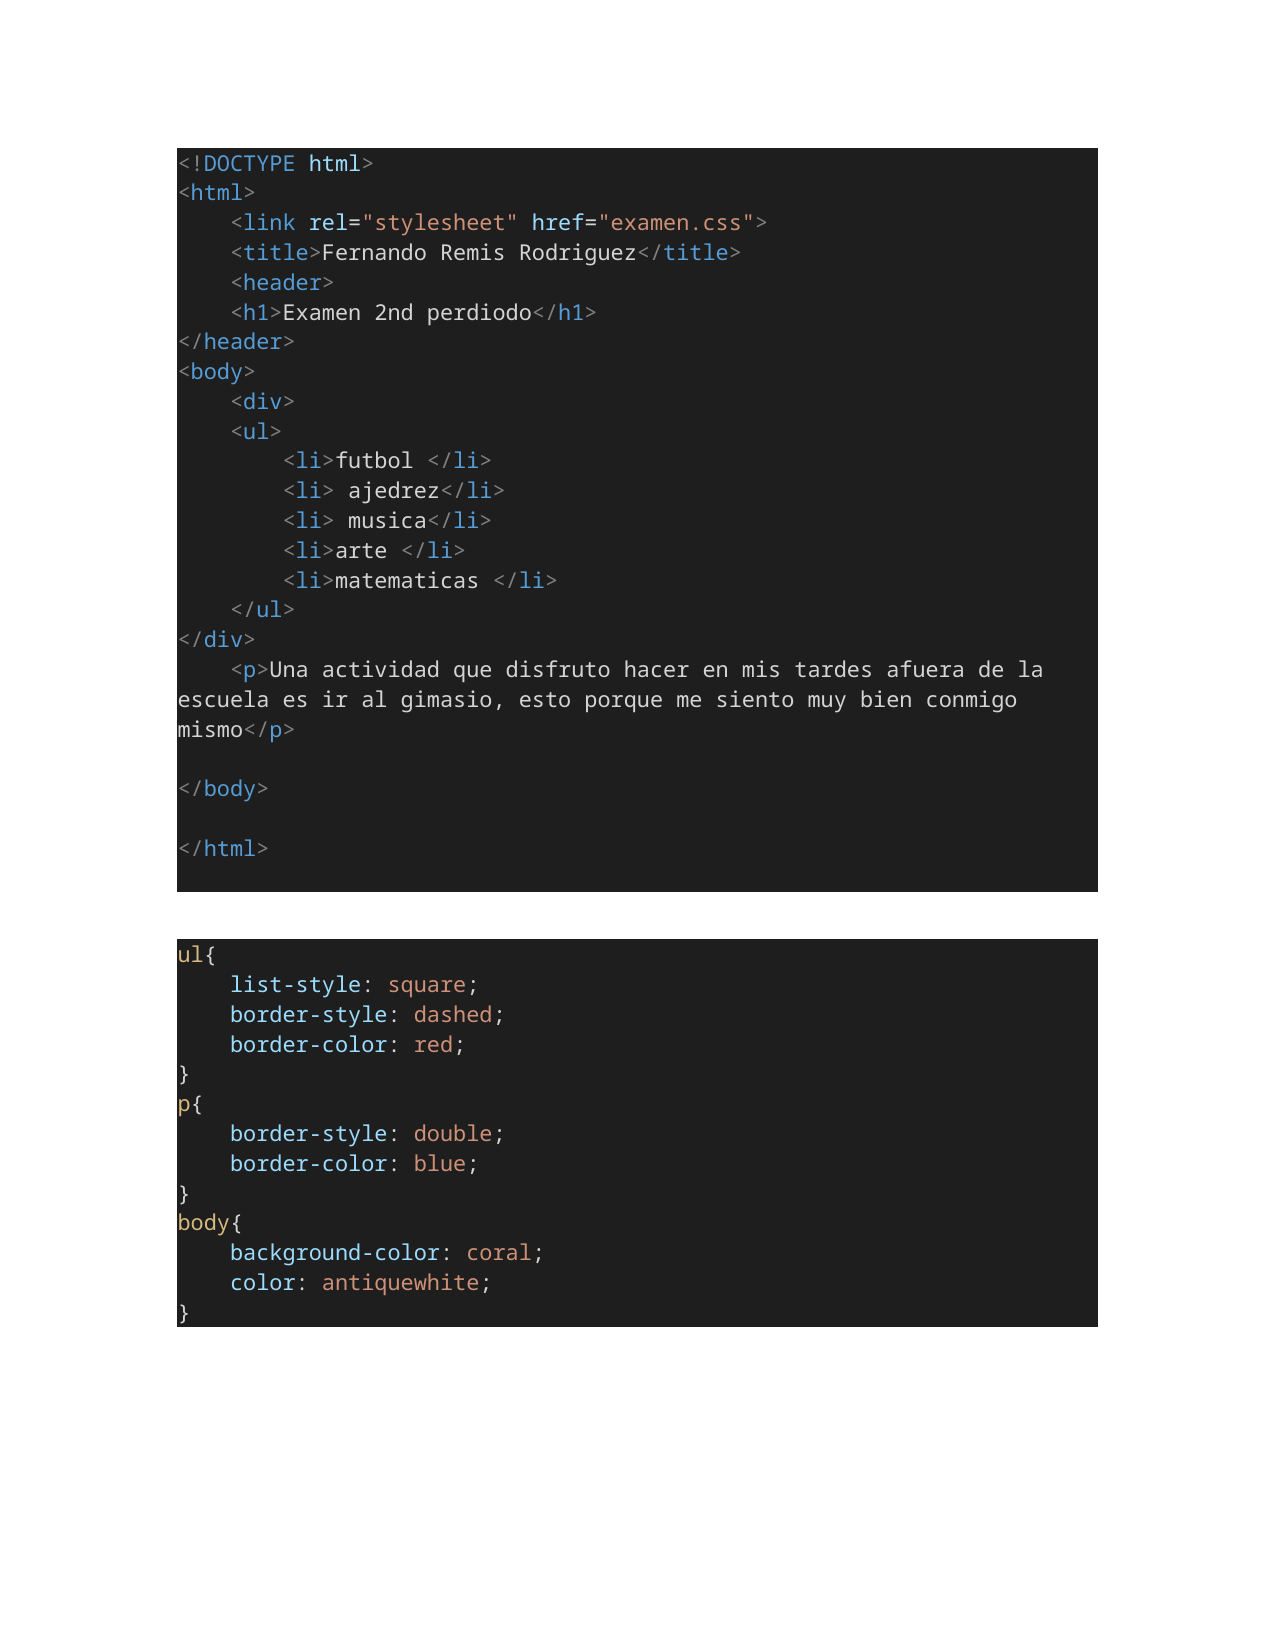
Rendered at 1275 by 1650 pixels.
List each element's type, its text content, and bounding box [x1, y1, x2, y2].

text <link rel="stylesheet" href="examen.css"> [177, 207, 1098, 237]
text </header> [177, 326, 1098, 356]
text border-color: red; [177, 1029, 1098, 1058]
text </body> [177, 773, 1098, 803]
text border-style: dashed; [177, 999, 1098, 1029]
text } [177, 1178, 1098, 1207]
text <header> [177, 267, 1098, 297]
text list-style: square; [177, 969, 1098, 999]
text <p>Una actividad que disfruto hacer en mis tardes afuera de la escuela es ir al gimasio, esto porque me siento muy bien conmigo mismo</p> [177, 654, 1098, 743]
text <li>futbol </li> [177, 446, 1098, 475]
text body{ [177, 1207, 1098, 1237]
text } [177, 1297, 1098, 1327]
text </ul> [177, 594, 1098, 624]
text } [177, 1058, 1098, 1088]
text <div> [177, 386, 1098, 416]
text </div> [177, 624, 1098, 654]
text <li> musica</li> [177, 505, 1098, 535]
text background-color: coral; [177, 1237, 1098, 1267]
text <li> ajedrez</li> [177, 475, 1098, 505]
text <h1>Examen 2nd perdiodo</h1> [177, 297, 1098, 326]
text </html> [177, 833, 1098, 863]
text <html> [177, 177, 1098, 207]
text border-color: blue; [177, 1148, 1098, 1178]
text border-style: double; [177, 1118, 1098, 1148]
text <title>Fernando Remis Rodriguez</title> [177, 237, 1098, 267]
text <ul> [177, 416, 1098, 446]
text <!DOCTYPE html> [177, 148, 1098, 177]
text color: antiquewhite; [177, 1267, 1098, 1297]
text <li>matematicas </li> [177, 565, 1098, 594]
text ul{ [177, 939, 1098, 969]
text <body> [177, 356, 1098, 386]
text <li>arte </li> [177, 535, 1098, 565]
text p{ [177, 1088, 1098, 1118]
